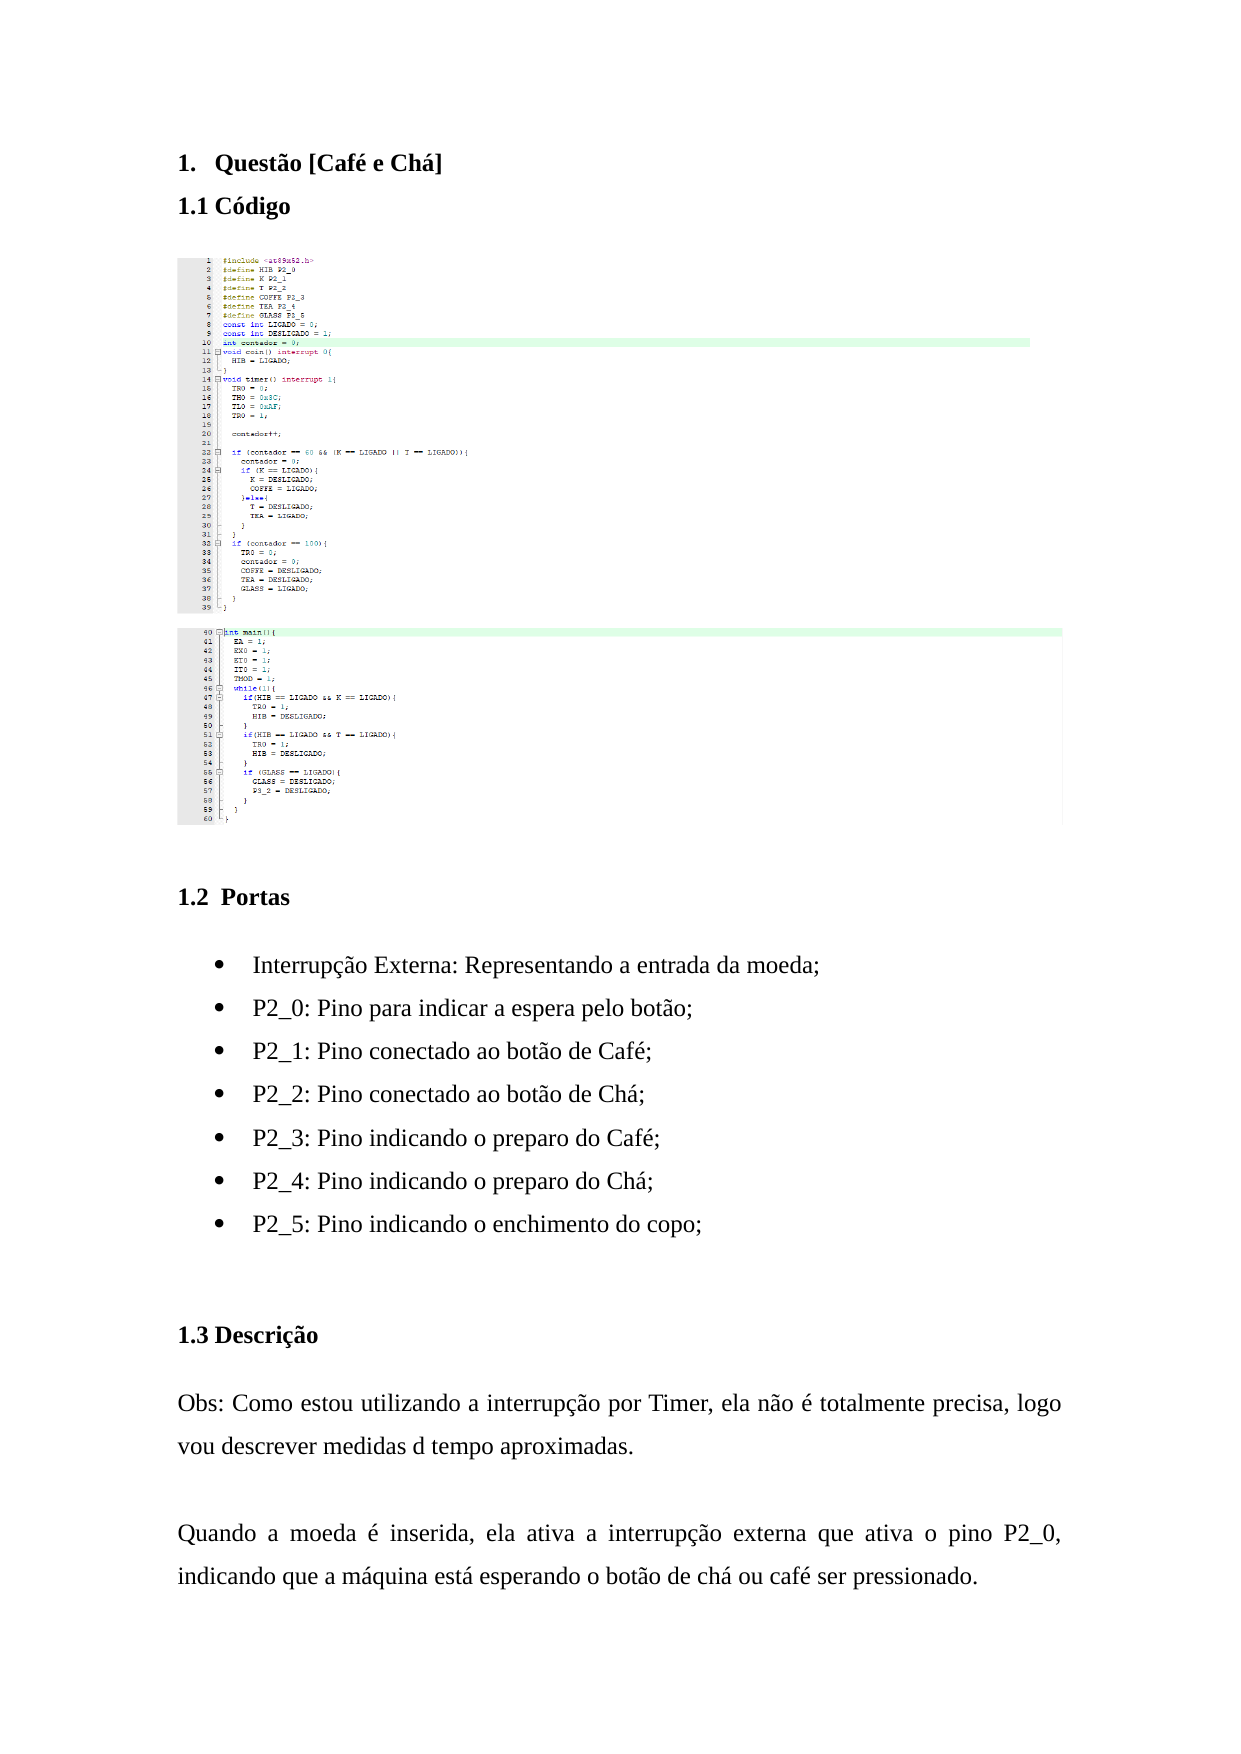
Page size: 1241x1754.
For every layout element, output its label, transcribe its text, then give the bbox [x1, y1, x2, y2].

list P2_1: Pino conectado ao botão de Café; [215, 1036, 1063, 1065]
list P2_5: Pino indicando o enchimento do copo; [215, 1209, 1063, 1238]
list P2_3: Pino indicando o preparo do Café; [215, 1123, 1063, 1151]
list P2_2: Pino conectado ao botão de Chá; [215, 1079, 1063, 1108]
list P2_0: Pino para indicar a espera pelo botão; [215, 993, 1063, 1022]
list Interrupção Externa: Representando a entrada da moeda; [215, 950, 1063, 979]
subtitle Descrição [177, 1320, 1063, 1349]
picture [177, 258, 1063, 615]
text Obs: Como estou utilizando a interrupção por Timer, ela não é totalmente precisa, logo vou descrever medidas d tempo aproximadas. [177, 1388, 1063, 1460]
subtitle Portas [177, 882, 1063, 911]
list P2_4: Pino indicando o preparo do Chá; [215, 1166, 1063, 1194]
subtitle Questão [Café e Chá] [177, 148, 1063, 176]
picture [177, 628, 1063, 825]
subtitle Código [177, 191, 1063, 219]
text Quando a moeda é inserida, ela ativa a interrupção externa que ativa o pino P2_0, indicando que a máquina está esperando o botão de chá ou café ser pressionado. [177, 1518, 1063, 1589]
